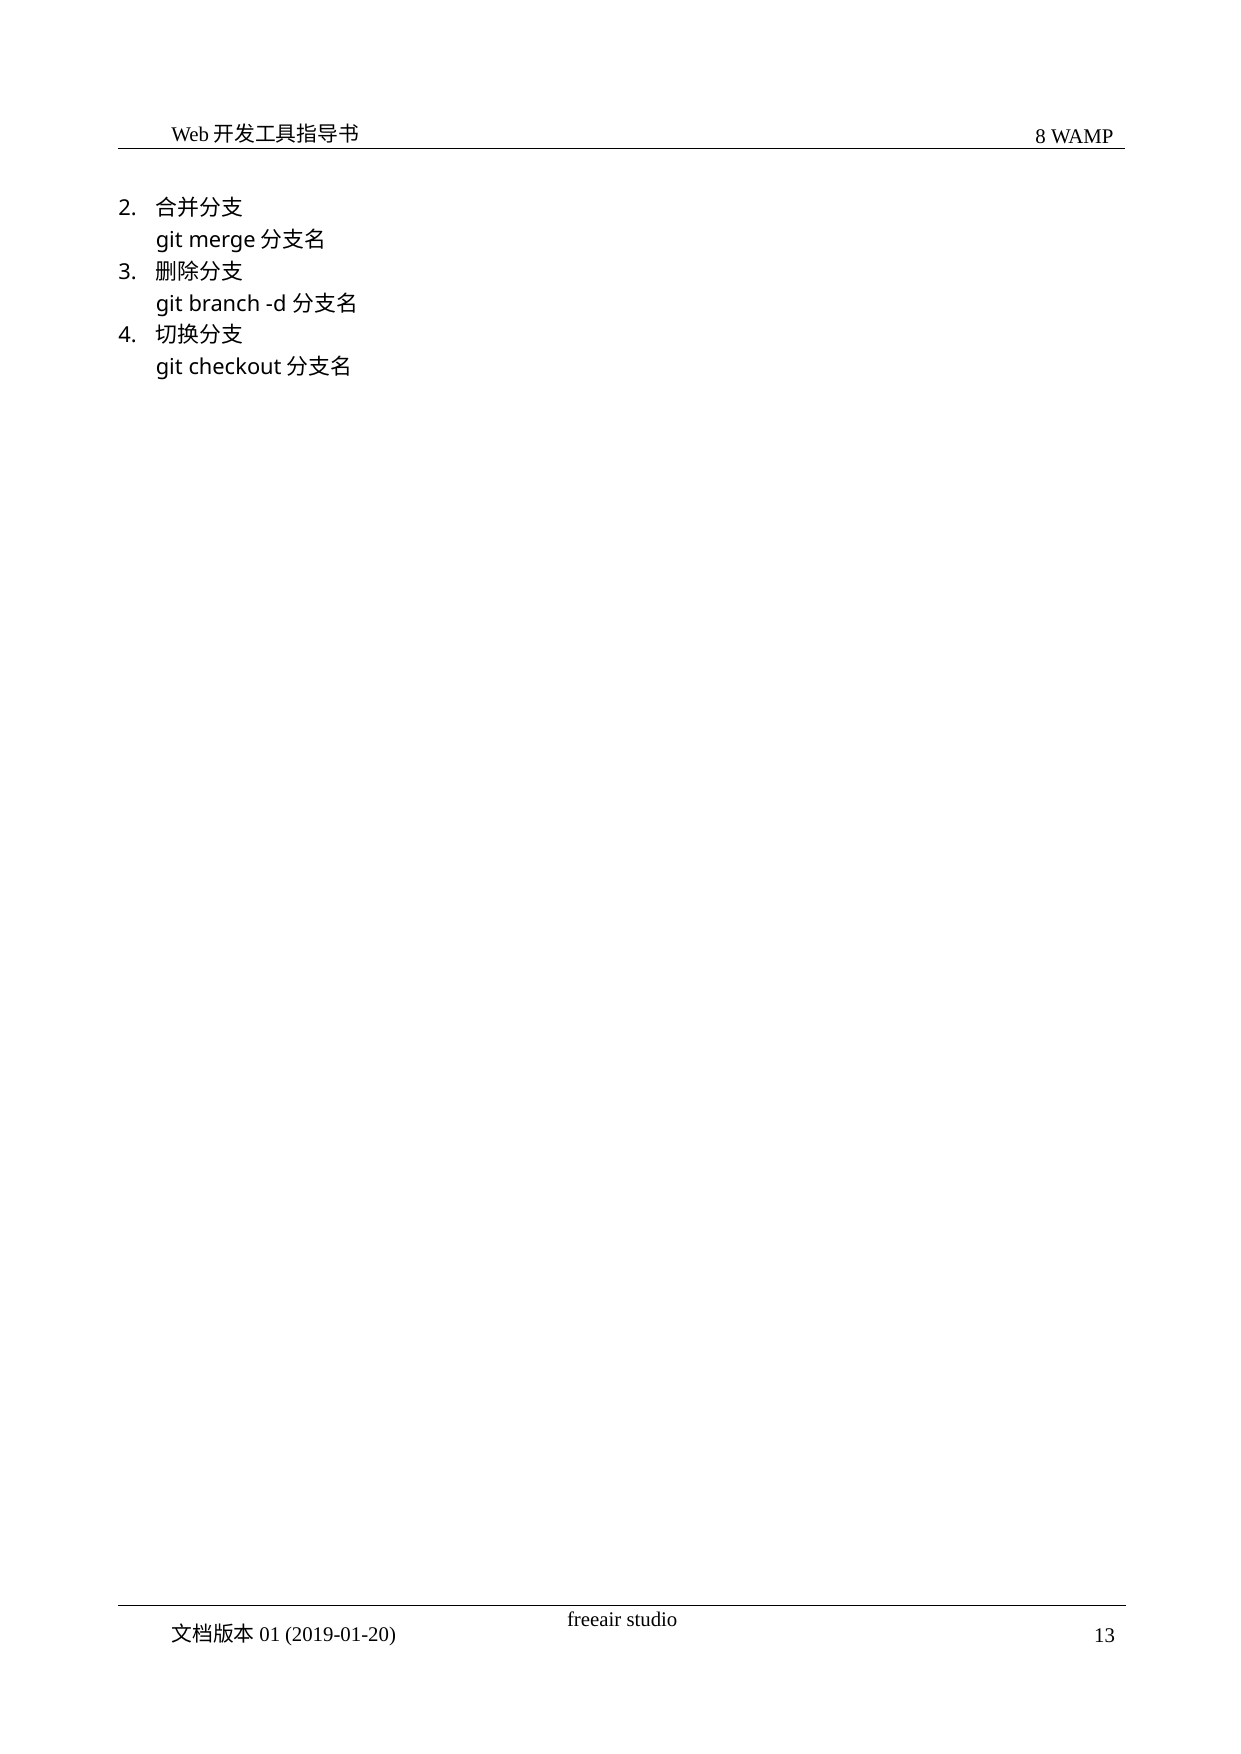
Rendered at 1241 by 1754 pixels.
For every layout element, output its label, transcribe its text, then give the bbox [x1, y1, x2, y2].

list git checkout分支名 [156, 349, 1122, 381]
list 切换分支 [118, 317, 1122, 349]
list git branch -d 分支名 [156, 286, 1122, 317]
list git merge分支名 [156, 222, 1122, 254]
list 删除分支 [118, 254, 1122, 286]
list 合并分支 [118, 190, 1122, 222]
